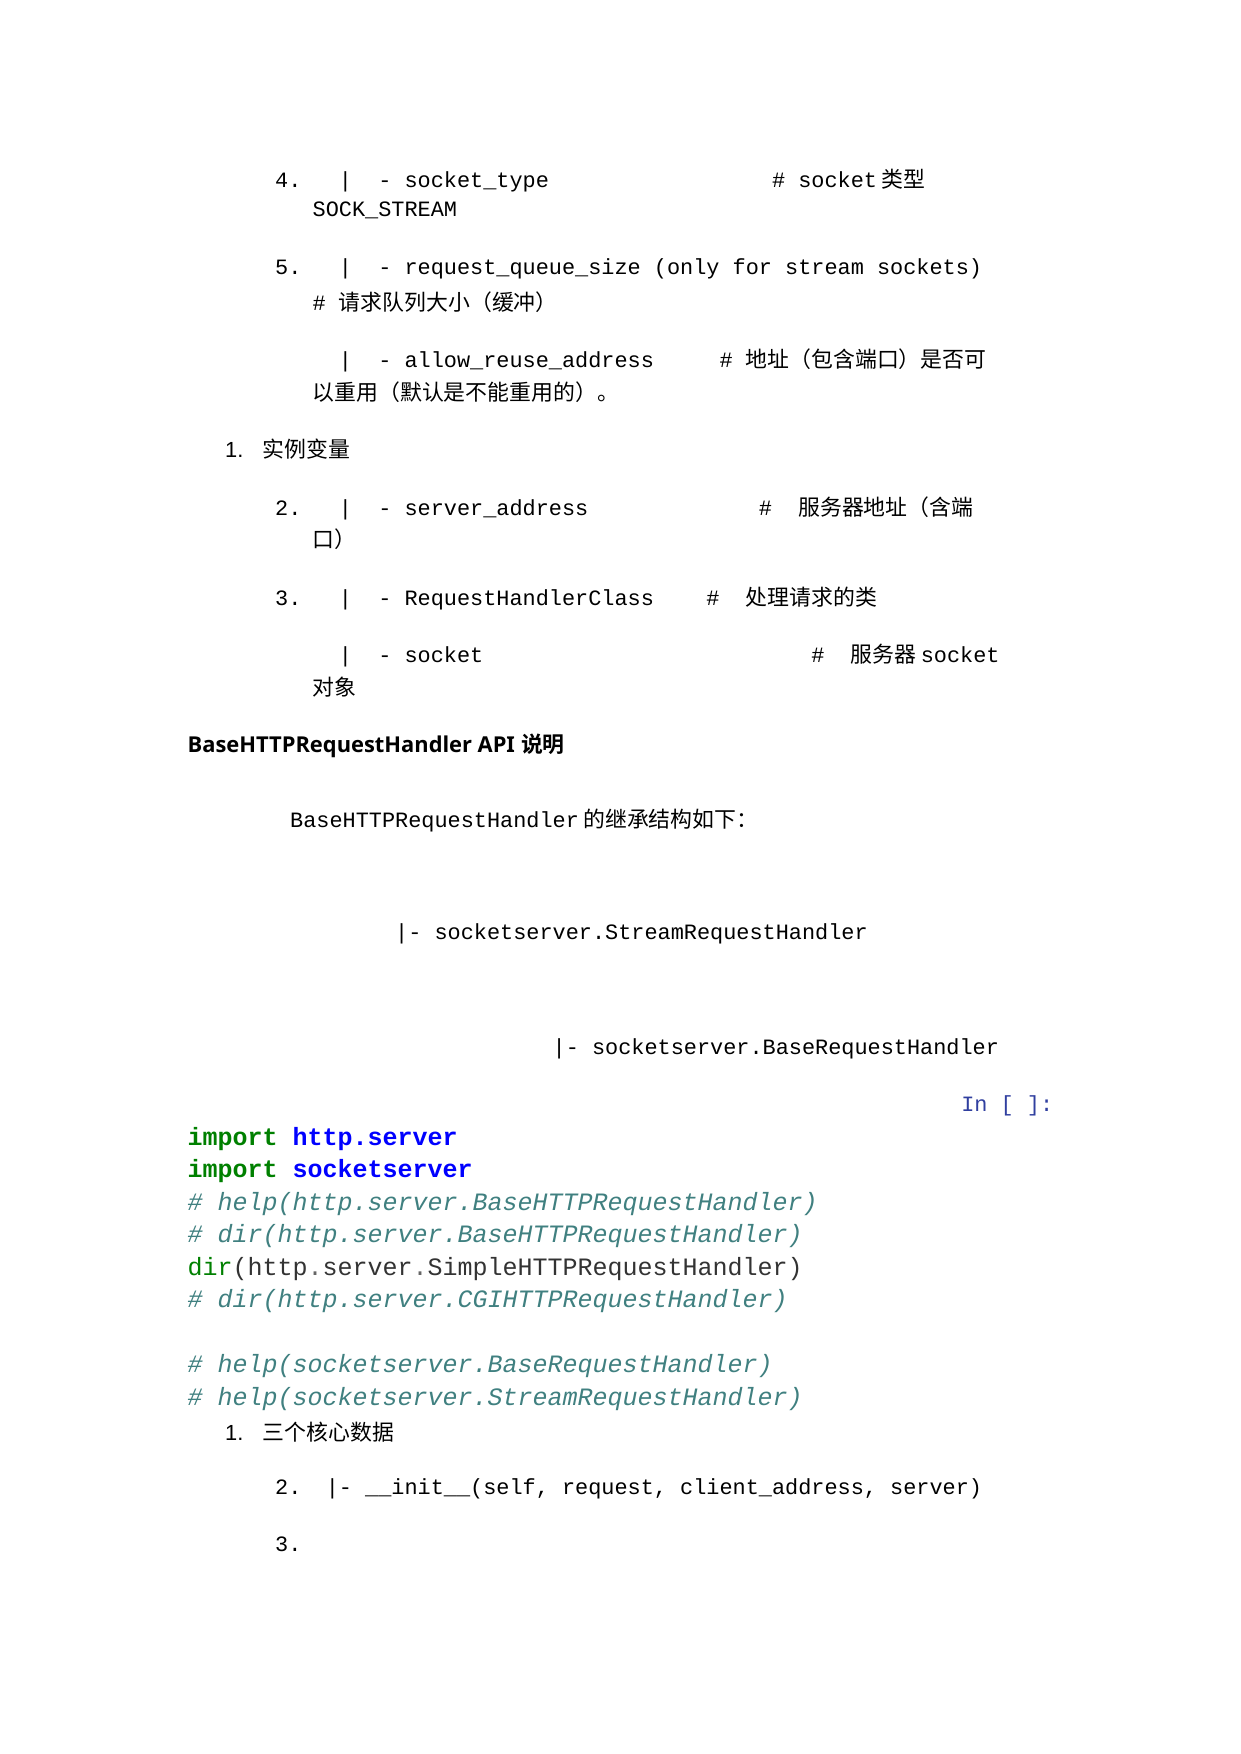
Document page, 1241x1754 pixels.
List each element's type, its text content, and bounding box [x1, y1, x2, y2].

text | - socket # 服务器socket对象 [312, 637, 1003, 702]
text # help(socketserver.BaseRequestHandler) [187, 1350, 1053, 1382]
text | - allow_reuse_address # 地址（包含端口）是否可以重用（默认是不能重用的）。 [312, 342, 1003, 407]
text import http.server [187, 1122, 1053, 1155]
list 实例变量 [225, 432, 1053, 464]
text In [ ]: [187, 1090, 1053, 1122]
text import socketserver [187, 1155, 1053, 1187]
text # dir(http.server.BaseHTTPRequestHandler) [187, 1220, 1053, 1252]
list | - RequestHandlerClass # 处理请求的类 [275, 579, 1003, 612]
list 三个核心数据 [225, 1415, 1053, 1447]
subtitle BaseHTTPRequestHandler API 说明 [187, 727, 1053, 759]
text # dir(http.server.CGIHTTPRequestHandler) [187, 1285, 1053, 1317]
text # help(http.server.BaseHTTPRequestHandler) [187, 1187, 1053, 1220]
list |- __init__(self, request, client_address, server) [275, 1472, 1003, 1505]
text BaseHTTPRequestHandler的继承结构如下： [237, 802, 1003, 835]
text # help(socketserver.StreamRequestHandler) [187, 1382, 1053, 1415]
list | - socket_type # socket类型 SOCK_STREAM [275, 162, 1003, 227]
list | - server_address # 服务器地址（含端口） [275, 489, 1003, 554]
text dir(http.server.SimpleHTTPRequestHandler) [187, 1252, 1053, 1285]
text |- socketserver.StreamRequestHandler [237, 917, 1003, 950]
text |- socketserver.BaseRequestHandler [237, 1032, 1003, 1065]
list | - request_queue_size (only for stream sockets) # 请求队列大小（缓冲） [275, 252, 1003, 317]
